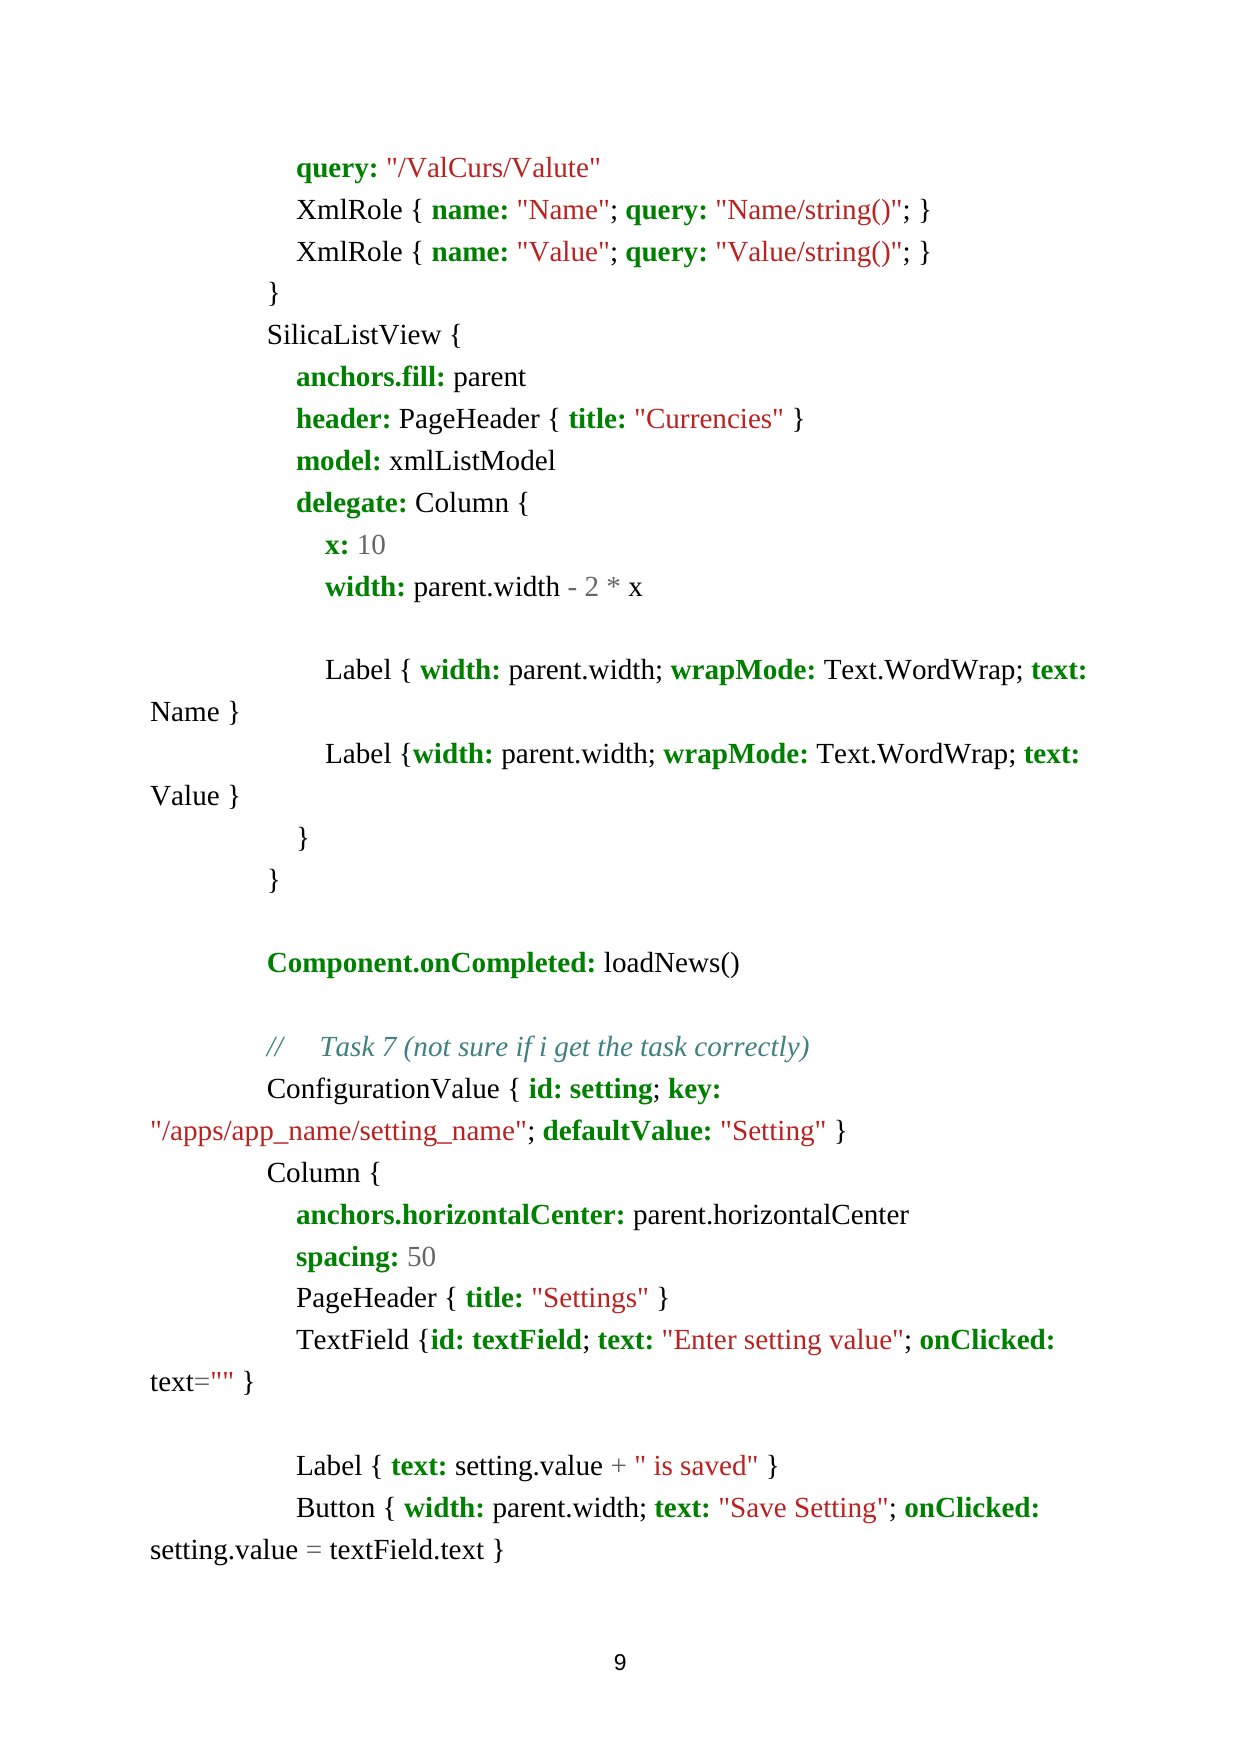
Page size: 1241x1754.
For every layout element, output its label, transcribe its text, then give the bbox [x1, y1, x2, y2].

text anchors.fill: parent [150, 359, 1090, 393]
text } [150, 862, 1090, 895]
text Label { text: setting.value + " is saved" } [150, 1448, 1090, 1482]
text header: PageHeader { title: "Currencies" } [150, 401, 1090, 435]
text XmlRole { name: "Name"; query: "Name/string()"; } [150, 192, 1090, 225]
text ConfigurationValue { id: setting; key: "/apps/app_name/setting_name"; defaultValue: "Setting" } [150, 1071, 1090, 1147]
text query: "/ValCurs/Valute" [150, 150, 1090, 183]
text PageHeader { title: "Settings" } [150, 1281, 1090, 1314]
text Button { width: parent.width; text: "Save Setting"; onClicked: setting.value = textField.text } [150, 1490, 1090, 1565]
text delegate: Column { [150, 485, 1090, 518]
text model: xmlListModel [150, 443, 1090, 477]
text SilicaListView { [150, 317, 1090, 351]
text anchors.horizontalCenter: parent.horizontalCenter [150, 1197, 1090, 1230]
text } [150, 276, 1090, 309]
text XmlRole { name: "Value"; query: "Value/string()"; } [150, 234, 1090, 267]
text x: 10 [150, 527, 1090, 560]
text width: parent.width - 2 * x [150, 569, 1090, 602]
text // Task 7 (not sure if i get the task correctly) [150, 1029, 1090, 1063]
text } [150, 820, 1090, 853]
text spacing: 50 [150, 1239, 1090, 1272]
text Label { width: parent.width; wrapMode: Text.WordWrap; text: Name } [150, 652, 1090, 728]
text TextField {id: textField; text: "Enter setting value"; onClicked: text="" } [150, 1322, 1090, 1398]
text Component.onCompleted: loadNews() [150, 946, 1090, 979]
text Column { [150, 1155, 1090, 1188]
text Label {width: parent.width; wrapMode: Text.WordWrap; text: Value } [150, 736, 1090, 812]
